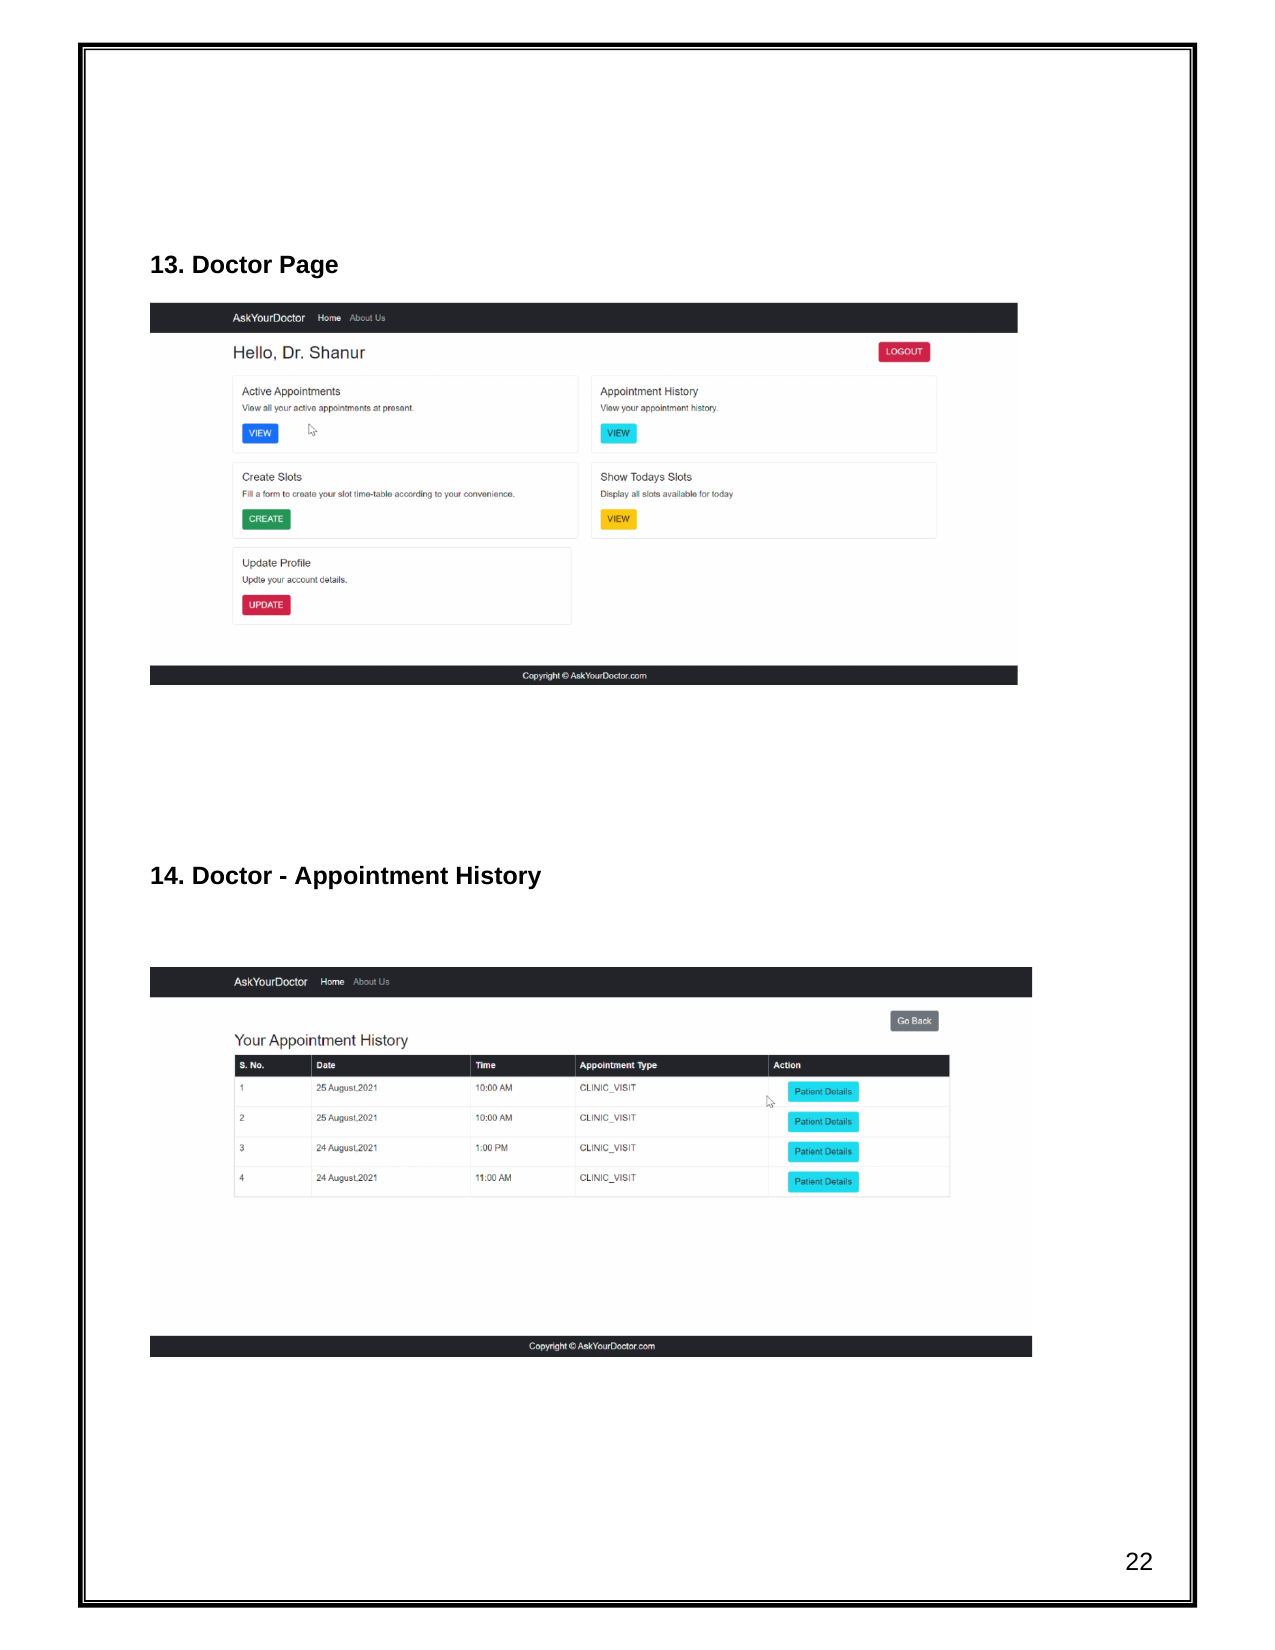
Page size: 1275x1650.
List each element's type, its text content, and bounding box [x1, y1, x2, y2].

picture [150, 967, 1033, 1357]
text 14. Doctor - Appointment History [150, 861, 1156, 889]
picture [150, 302, 1018, 685]
